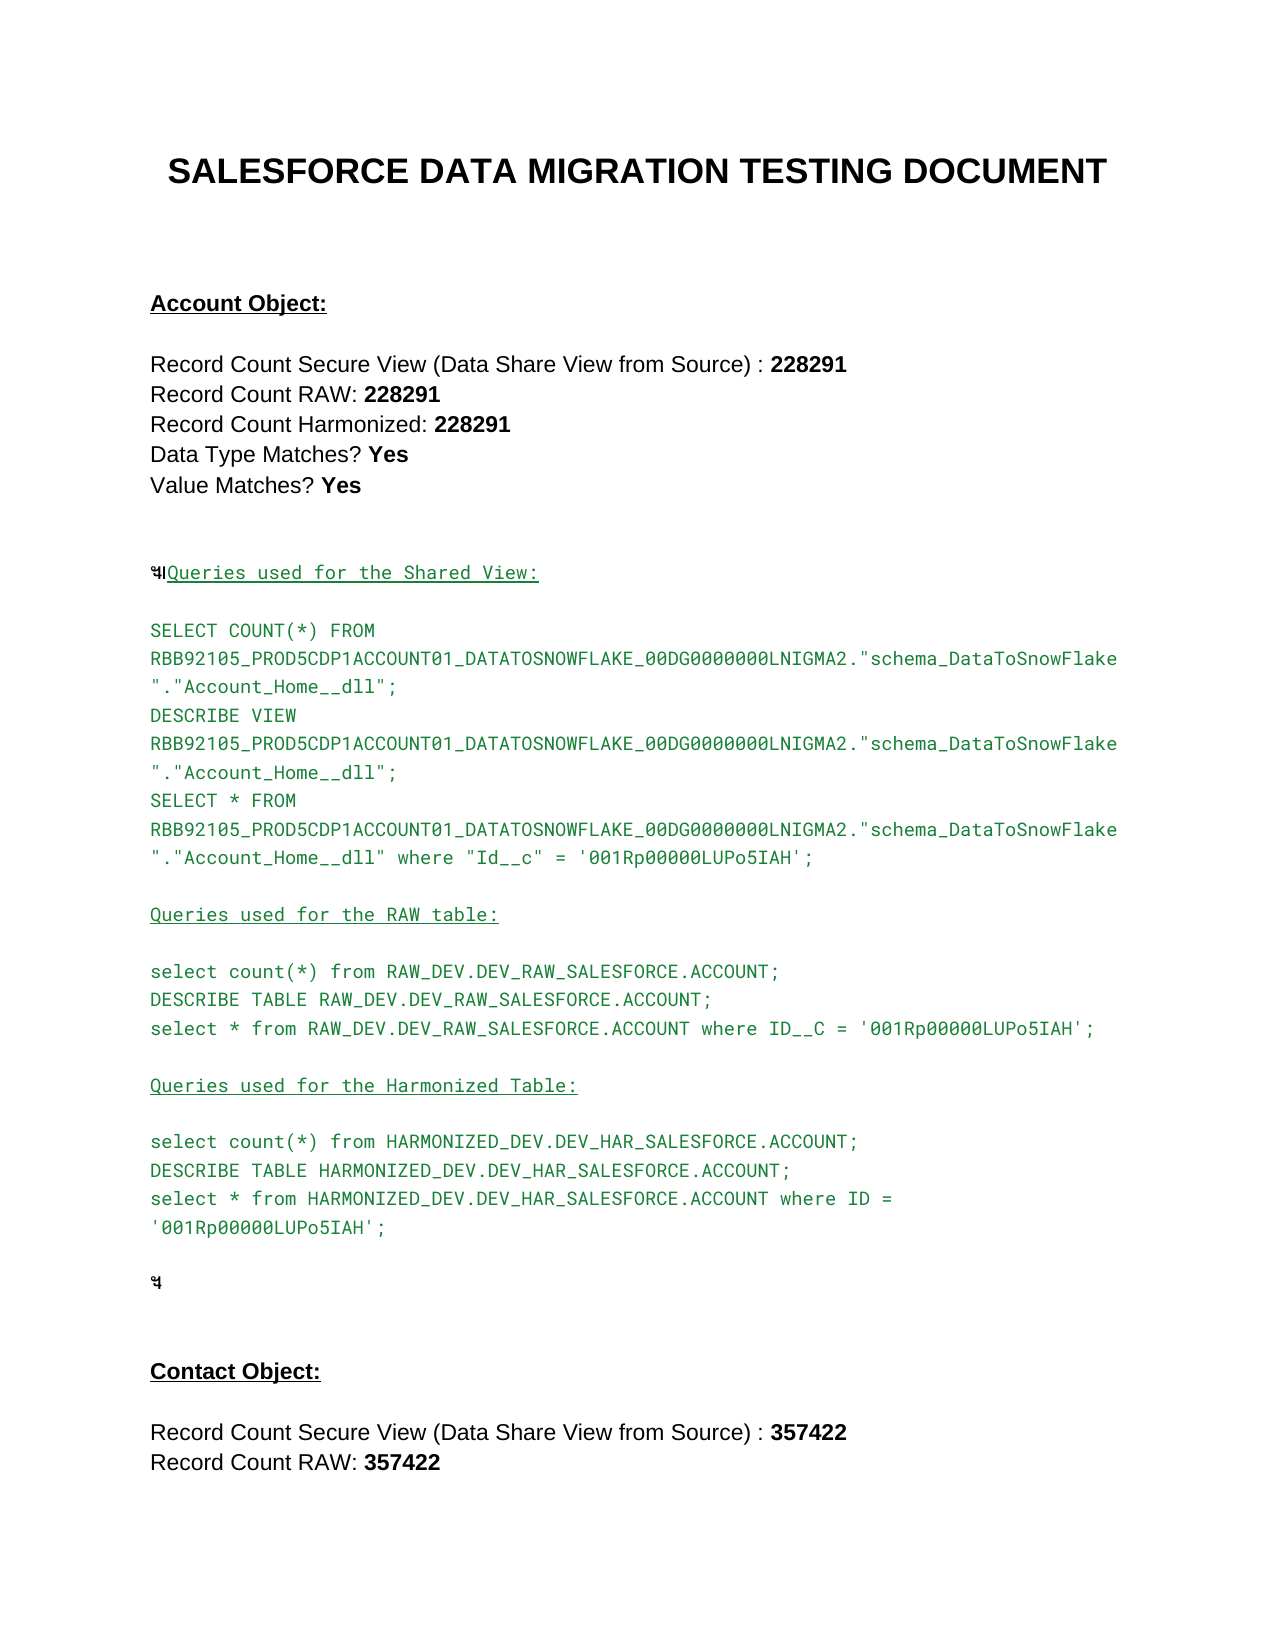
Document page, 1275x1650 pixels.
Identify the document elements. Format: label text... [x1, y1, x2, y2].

text SELECT * FROM RBB92105_PROD5CDP1ACCOUNT01_DATATOSNOWFLAKE_00DG0000000LNIGMA2."schema_DataToSnowFlake"."Account_Home__dll" where "Id__c" = '001Rp00000LUPo5IAH'; [150, 788, 1125, 869]
text Record Count RAW: 228291 [150, 381, 1125, 407]
text Record Count Secure View (Data Share View from Source) : 357422 [150, 1419, 1125, 1445]
text  [150, 1268, 1125, 1294]
text select * from HARMONIZED_DEV.DEV_HAR_SALESFORCE.ACCOUNT where ID = '001Rp00000LUPo5IAH'; [150, 1186, 1125, 1239]
text Data Type Matches? Yes [150, 441, 1125, 468]
text SALESFORCE DATA MIGRATION TESTING DOCUMENT [150, 150, 1125, 191]
text DESCRIBE TABLE HARMONIZED_DEV.DEV_HAR_SALESFORCE.ACCOUNT; [150, 1158, 1125, 1182]
text Queries used for the Shared View: [150, 558, 1125, 585]
text Queries used for the Harmonized Table: [150, 1072, 1125, 1097]
text select * from RAW_DEV.DEV_RAW_SALESFORCE.ACCOUNT where ID__C = '001Rp00000LUPo5IAH'; [150, 1015, 1125, 1040]
text Account Object: [150, 290, 1125, 317]
text Value Matches? Yes [150, 472, 1125, 498]
text Contact Object: [150, 1358, 1125, 1385]
text select count(*) from HARMONIZED_DEV.DEV_HAR_SALESFORCE.ACCOUNT; [150, 1129, 1125, 1154]
text Queries used for the RAW table: [150, 902, 1125, 926]
text DESCRIBE TABLE RAW_DEV.DEV_RAW_SALESFORCE.ACCOUNT; [150, 987, 1125, 1012]
text Record Count Harmonized: 228291 [150, 411, 1125, 437]
text DESCRIBE VIEW RBB92105_PROD5CDP1ACCOUNT01_DATATOSNOWFLAKE_00DG0000000LNIGMA2."schema_DataToSnowFlake"."Account_Home__dll"; [150, 703, 1125, 784]
text SELECT COUNT(*) FROM RBB92105_PROD5CDP1ACCOUNT01_DATATOSNOWFLAKE_00DG0000000LNIGMA2."schema_DataToSnowFlake"."Account_Home__dll"; [150, 617, 1125, 699]
text select count(*) from RAW_DEV.DEV_RAW_SALESFORCE.ACCOUNT; [150, 958, 1125, 983]
text Record Count RAW: 357422 [150, 1449, 1125, 1475]
text Record Count Secure View (Data Share View from Source) : 228291 [150, 351, 1125, 377]
